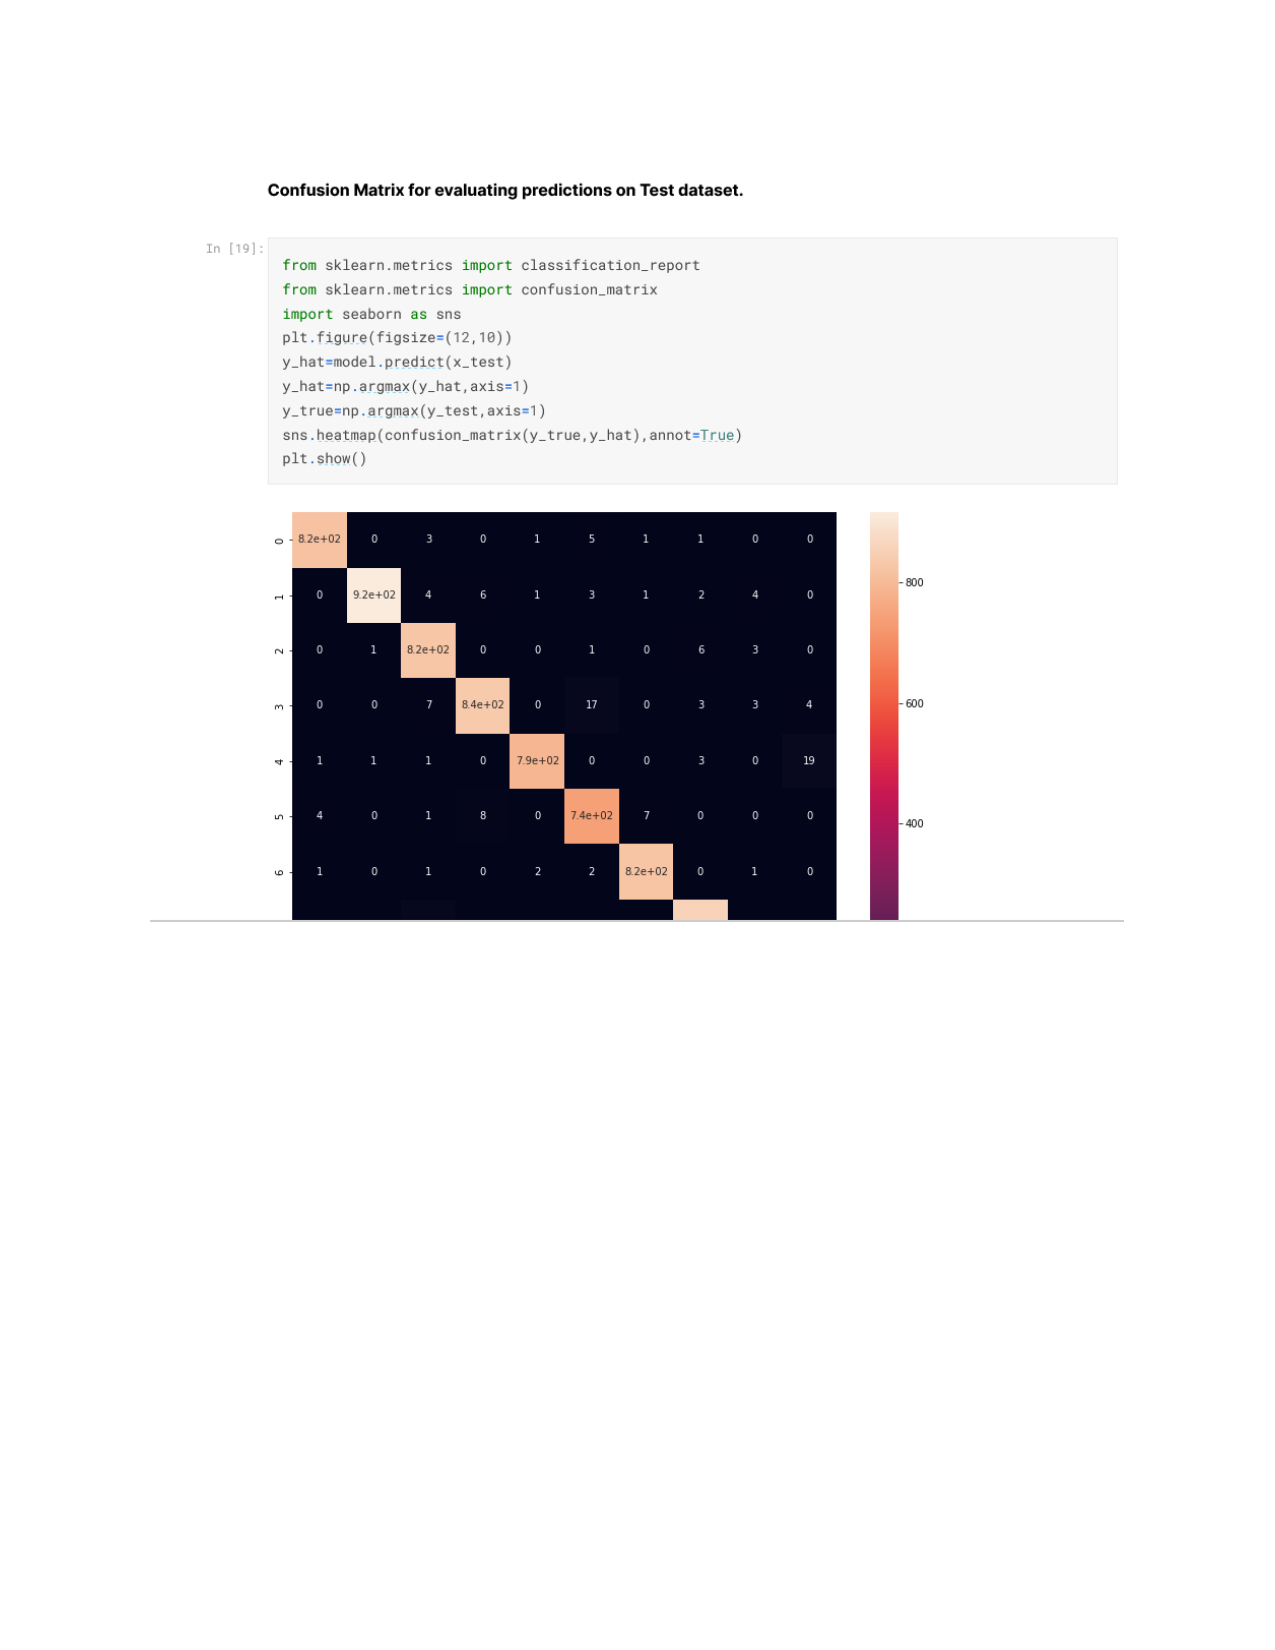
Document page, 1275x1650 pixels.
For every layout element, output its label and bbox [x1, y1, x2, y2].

picture [150, 150, 1124, 922]
